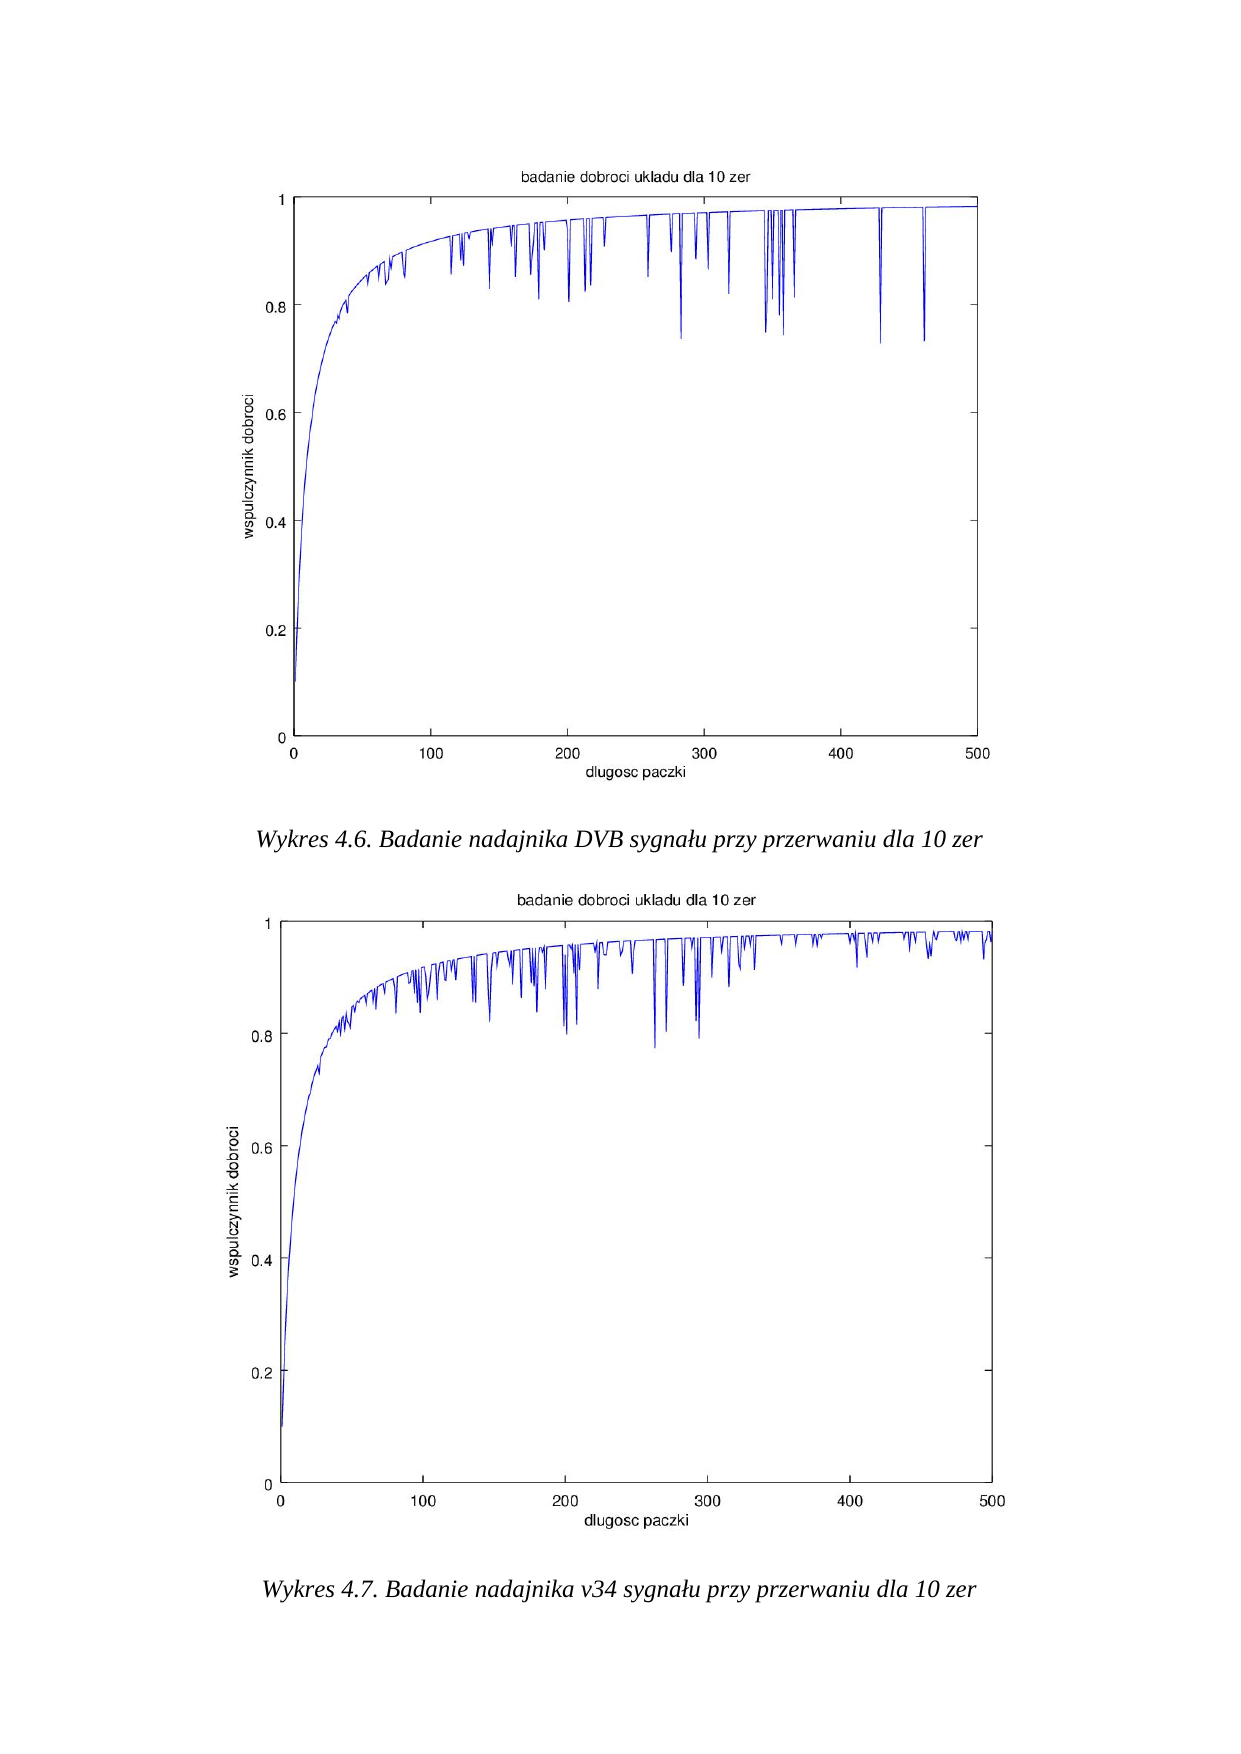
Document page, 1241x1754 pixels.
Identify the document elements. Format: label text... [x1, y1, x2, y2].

picture [180, 147, 1061, 808]
list Wykres 4.7. Badanie nadajnika v34 sygnału przy przerwaniu dla 10 zer [148, 1574, 1093, 1603]
picture [161, 870, 1079, 1558]
list Wykres 4.6. Badanie nadajnika DVB sygnału przy przerwaniu dla 10 zer [148, 824, 1093, 853]
